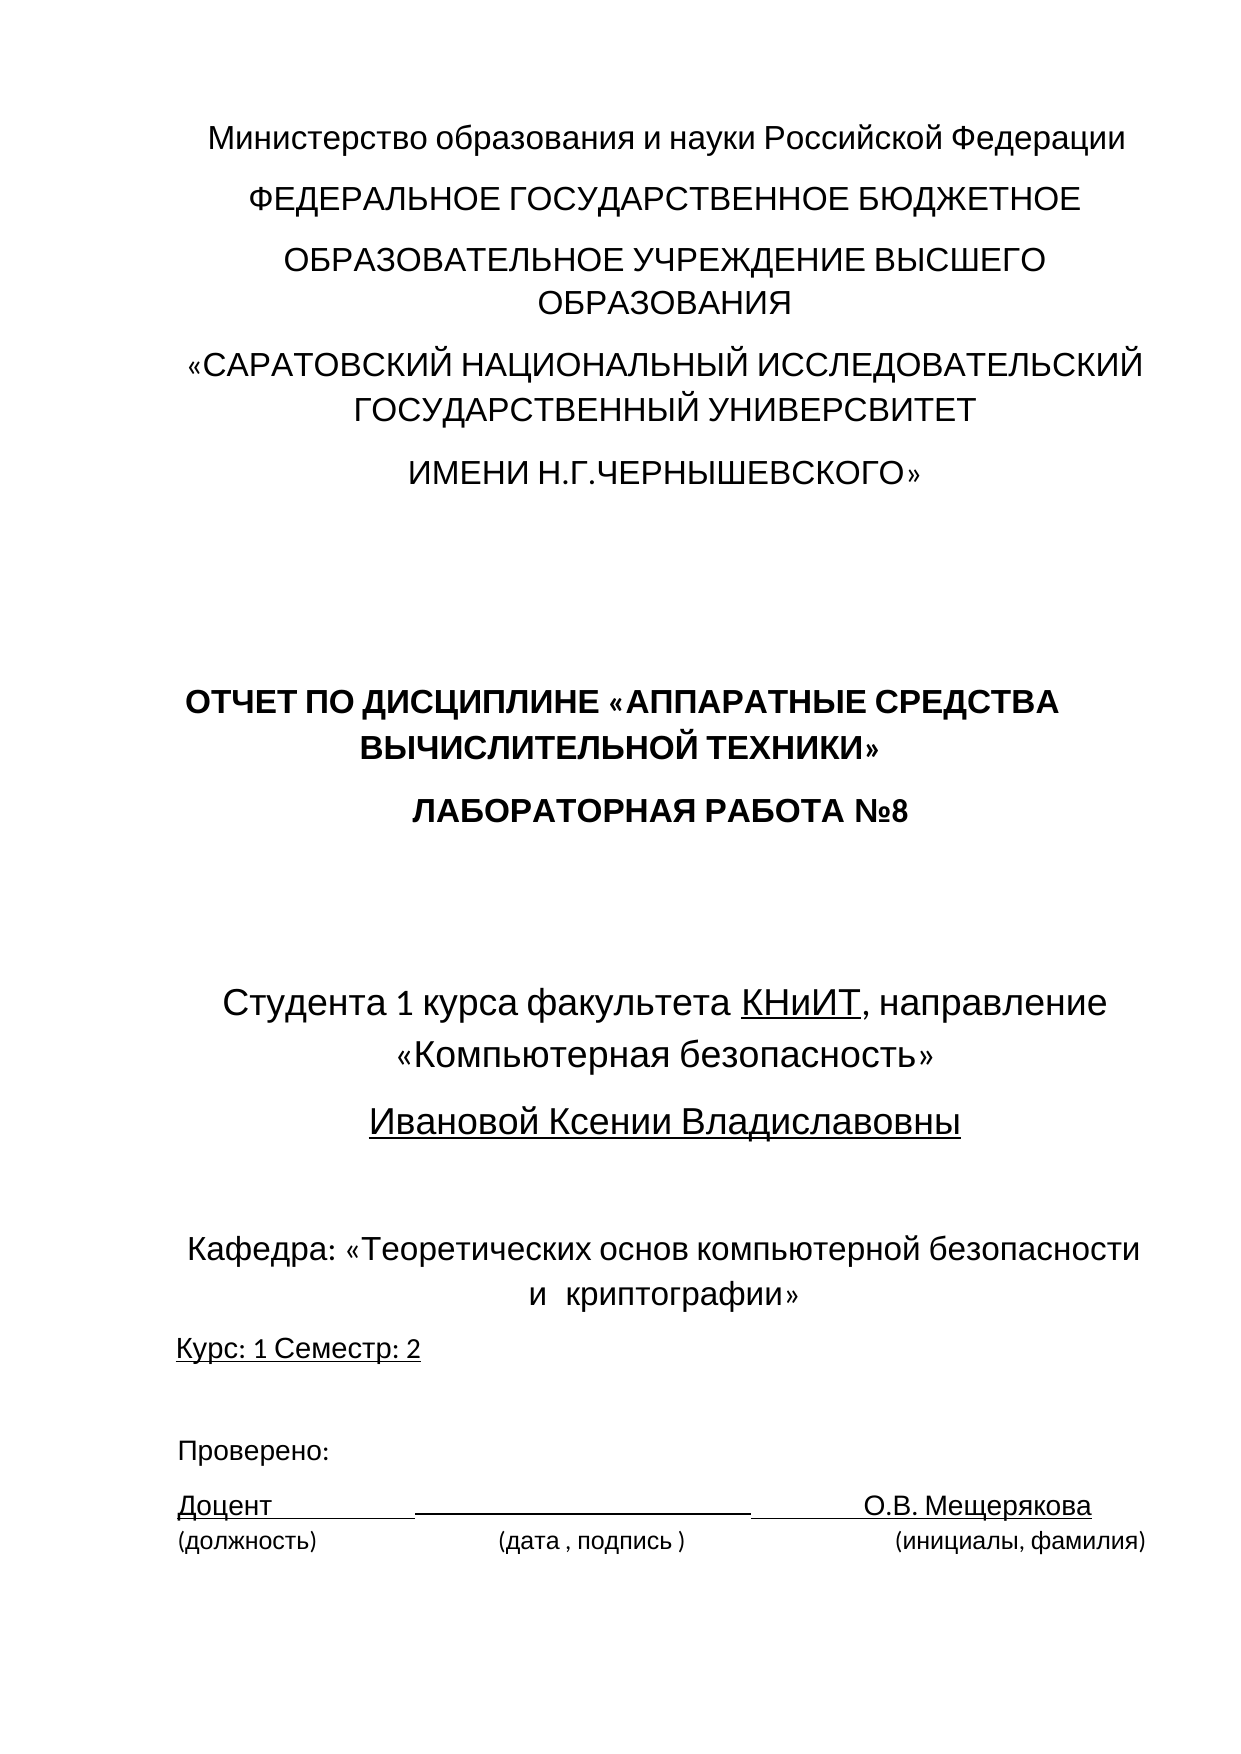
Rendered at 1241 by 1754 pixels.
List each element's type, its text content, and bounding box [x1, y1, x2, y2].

text Проверено: [177, 1433, 1152, 1468]
text ОБРАЗОВАНИЯ [178, 283, 1152, 322]
text Доцент О.В. Мещерякова [177, 1488, 1152, 1523]
text Кафедра: «Теоретических основ компьютерной безопасности и криптографии» [176, 1228, 1152, 1313]
text «Компьютерная безопасность» [178, 1031, 1152, 1077]
text ОБРАЗОВАТЕЛЬНОЕ УЧРЕЖДЕНИЕ ВЫСШЕГО [178, 239, 1152, 278]
subtitle Курс: 1 Семестр: 2 [176, 1331, 1152, 1366]
text «САРАТОВСКИЙ НАЦИОНАЛЬНЫЙ ИССЛЕДОВАТЕЛЬСКИЙ ГОСУДАРСТВЕННЫЙ УНИВЕРСВИТЕТ [178, 344, 1151, 430]
text (должность) (дата , подпись ) (инициалы, фамилия) [177, 1526, 1152, 1556]
subtitle Ивановой Ксении Владиславовны [178, 1099, 1152, 1143]
text ОТЧЕТ ПО ДИСЦИПЛИНЕ «АППАРАТНЫЕ СРЕДСТВА [185, 681, 1152, 721]
text Студента 1 курса факультета КНиИТ, направление [178, 978, 1152, 1024]
text ИМЕНИ Н.Г.ЧЕРНЫШЕВСКОГО» [178, 452, 1152, 493]
text ВЫЧИСЛИТЕЛЬНОЙ ТЕХНИКИ» [359, 727, 1152, 768]
text ЛАБОРАТОРНАЯ РАБОТА №8 [177, 790, 1143, 831]
text Министерство образования и науки Российской Федерации [207, 118, 1152, 157]
text ФЕДЕРАЛЬНОЕ ГОСУДАРСТВЕННОЕ БЮДЖЕТНОЕ [178, 179, 1152, 217]
